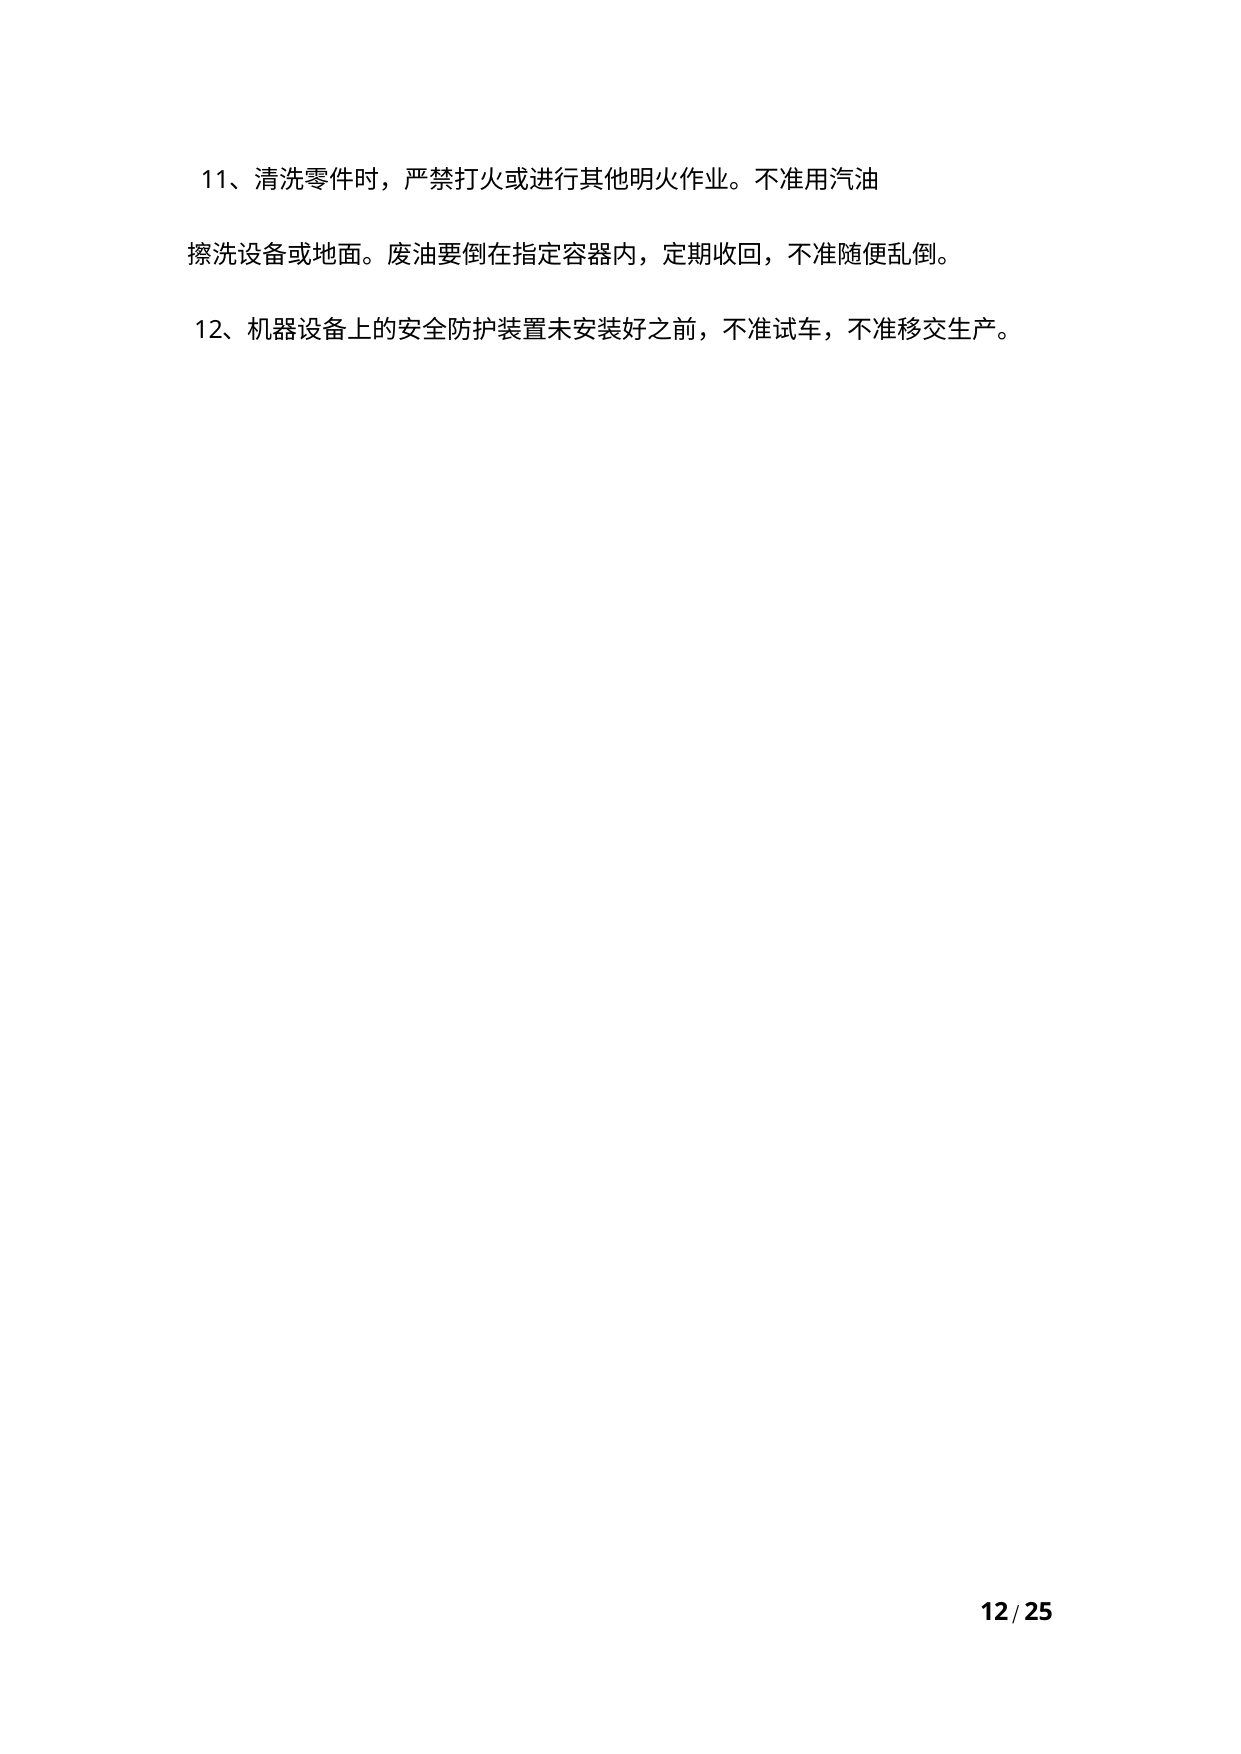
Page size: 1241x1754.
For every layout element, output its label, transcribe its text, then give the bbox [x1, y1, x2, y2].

text 11、清洗零件时，严禁打火或进行其他明火作业。不准用汽油 [187, 159, 1053, 196]
text 擦洗设备或地面。废油要倒在指定容器内，定期收回，不准随便乱倒。 [187, 234, 1053, 271]
text 12、机器设备上的安全防护装置未安装好之前，不准试车，不准移交生产。 [187, 310, 1053, 346]
